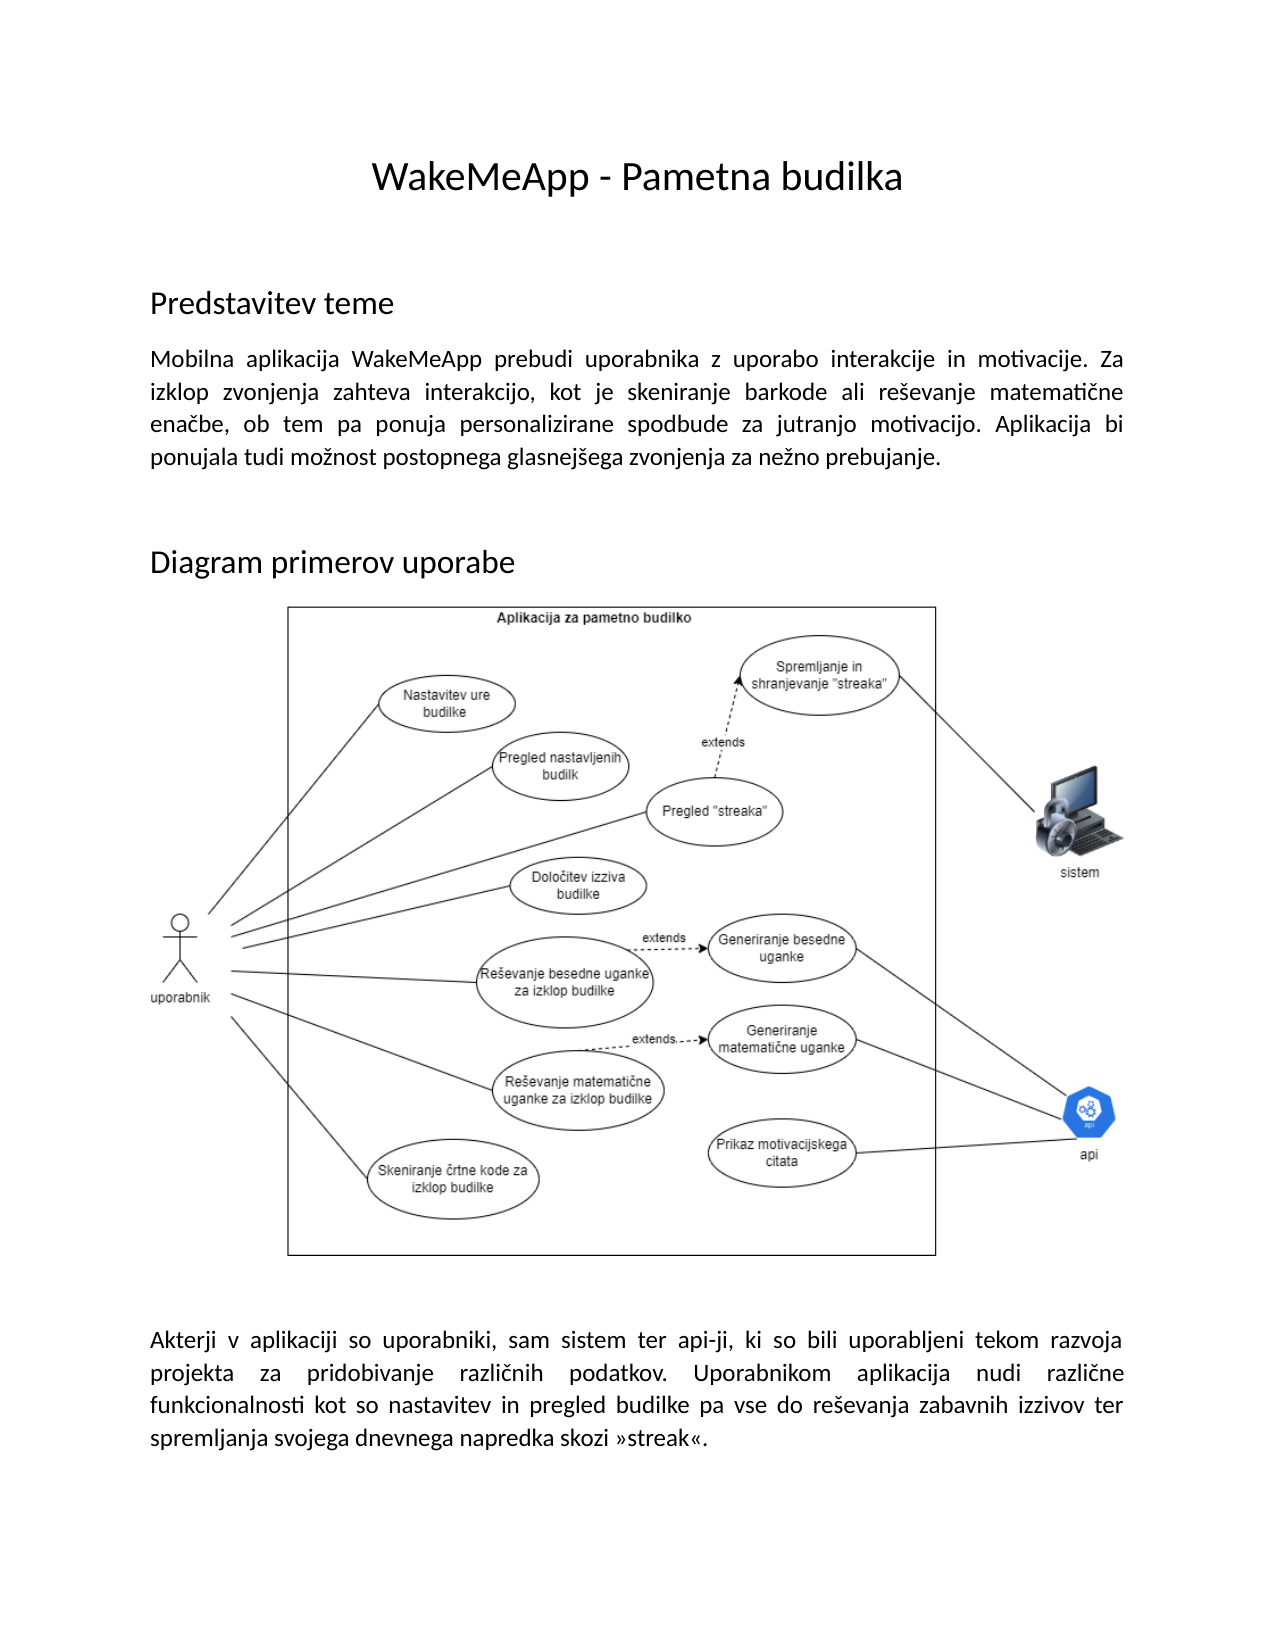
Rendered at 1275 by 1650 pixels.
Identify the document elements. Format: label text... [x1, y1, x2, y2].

text Mobilna aplikacija WakeMeApp prebudi uporabnika z uporabo interakcije in motivacije. Za izklop zvonjenja zahteva interakcijo, kot je skeniranje barkode ali reševanje matematične enačbe, ob tem pa ponuja personalizirane spodbude za jutranjo motivacijo. Aplikacija bi ponujala tudi možnost postopnega glasnejšega zvonjenja za nežno prebujanje. [150, 343, 1125, 472]
text WakeMeApp - Pametna budilka [150, 150, 1125, 201]
text Diagram primerov uporabe [150, 541, 1125, 581]
text Predstavitev teme [150, 282, 1125, 323]
picture [150, 601, 1125, 1256]
text Akterji v aplikaciji so uporabniki, sam sistem ter api-ji, ki so bili uporabljeni tekom razvoja projekta za pridobivanje različnih podatkov. Uporabnikom aplikacija nudi različne funkcionalnosti kot so nastavitev in pregled budilke pa vse do reševanja zabavnih izzivov ter spremljanja svojega dnevnega napredka skozi »streak«. [150, 1324, 1125, 1453]
